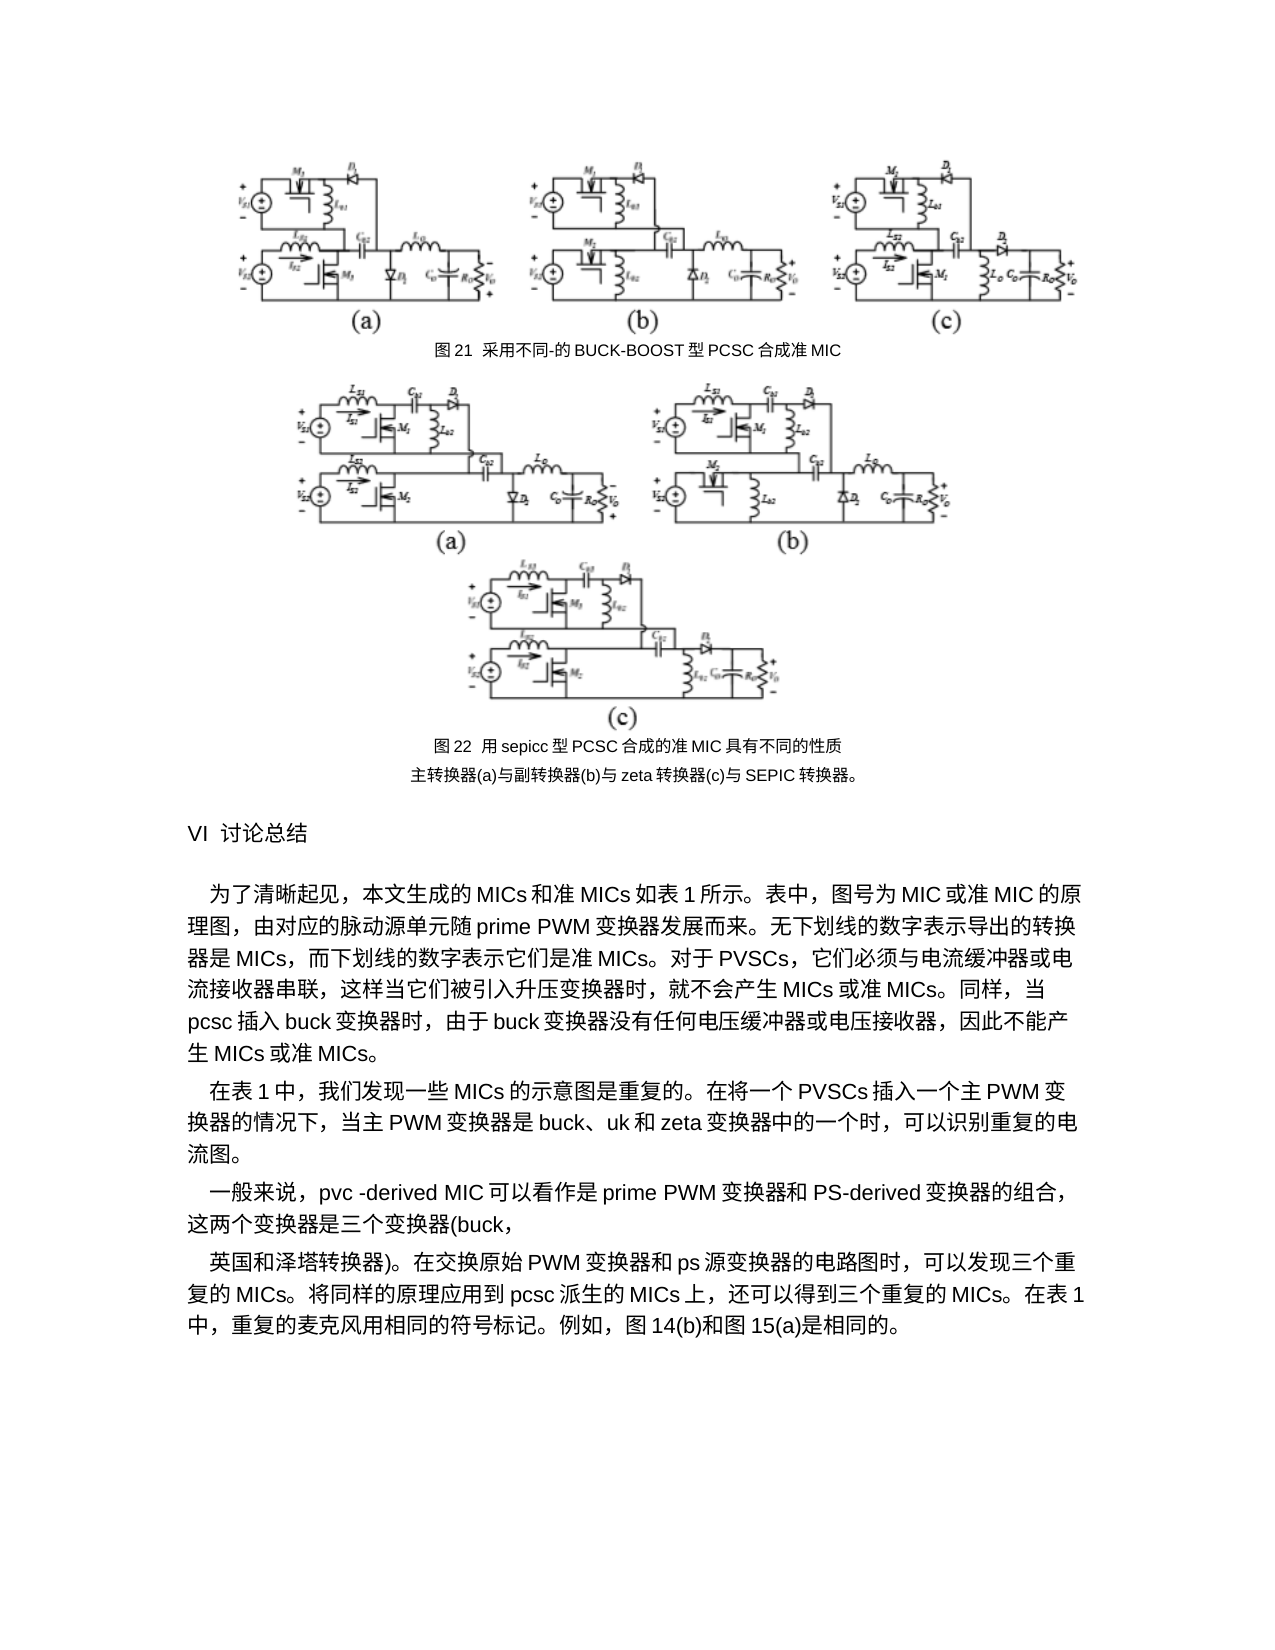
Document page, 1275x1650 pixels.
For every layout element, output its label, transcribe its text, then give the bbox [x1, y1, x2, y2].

text 图22 用sepicc型PCSC合成的准MIC具有不同的性质 [187, 733, 1087, 757]
text VI 讨论总结 [187, 816, 1087, 847]
text 在表1中，我们发现一些MICs的示意图是重复的。在将一个PVSCs插入一个主PWM变换器的情况下，当主PWM变换器是buck、uk和zeta变换器中的一个时，可以识别重复的电流图。 [187, 1074, 1087, 1169]
picture [187, 365, 1088, 733]
text 英国和泽塔转换器)。在交换原始PWM变换器和ps源变换器的电路图时，可以发现三个重复的MICs。将同样的原理应用到pcsc派生的MICs上，还可以得到三个重复的MICs。在表1中，重复的麦克风用相同的符号标记。例如，图14(b)和图15(a)是相同的。 [187, 1245, 1087, 1340]
text 为了清晰起见，本文生成的MICs和准MICs如表1所示。表中，图号为MIC或准MIC的原理图，由对应的脉动源单元随prime PWM变换器发展而来。无下划线的数字表示导出的转换器是MICs，而下划线的数字表示它们是准MICs。对于PVSCs，它们必须与电流缓冲器或电流接收器串联，这样当它们被引入升压变换器时，就不会产生MICs或准MICs。同样，当pcsc插入buck变换器时，由于buck变换器没有任何电压缓冲器或电压接收器，因此不能产生MICs或准MICs。 [187, 877, 1087, 1067]
picture [187, 150, 1088, 337]
text 一般来说，pvc -derived MIC可以看作是prime PWM变换器和PS-derived变换器的组合，这两个变换器是三个变换器(buck， [187, 1175, 1087, 1238]
text 图21 采用不同-的BUCK-BOOST型PCSC合成准MIC [187, 337, 1087, 361]
text 主转换器(a)与副转换器(b)与zeta转换器(c)与SEPIC转换器。 [187, 762, 1087, 786]
